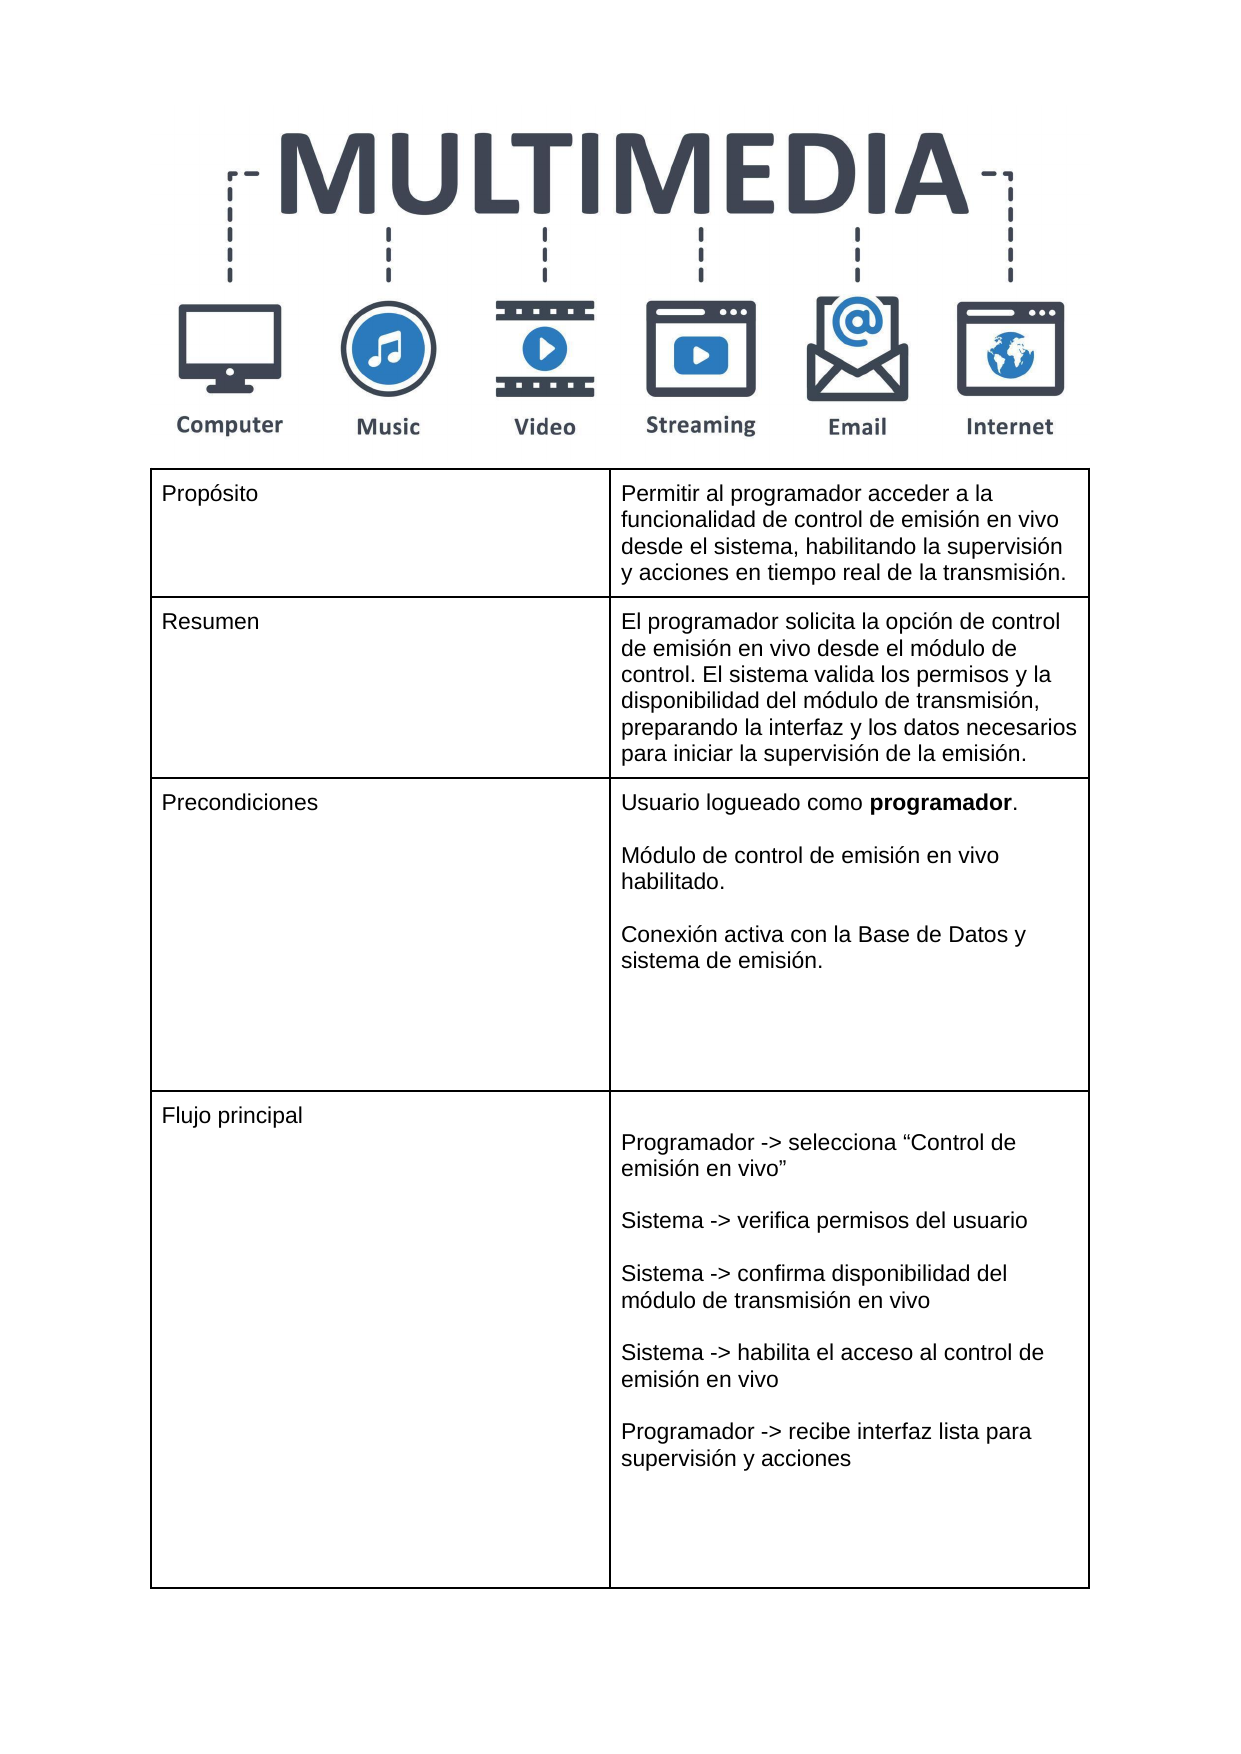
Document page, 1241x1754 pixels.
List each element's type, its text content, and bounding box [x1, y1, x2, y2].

table_cell El programador solicita la opción de control de emisión en vivo desde el módulo de control. El sistema valida los permisos y la disponibilidad del módulo de transmisión, preparando la interfaz y los datos necesarios para iniciar la supervisión de la emisión. [611, 598, 1088, 777]
table_cell Flujo principal [152, 1092, 609, 1587]
table_cell Propósito [152, 470, 609, 596]
table_cell Programador -> selecciona “Control de emisión en vivo” Sistema -> verifica permisos del usuario Sistema -> confirma disponibilidad del módulo de transmisión en vivo Sistema -> habilita el acceso al control de emisión en vivo Programador -> recibe interfaz lista para supervisión y acciones [611, 1092, 1088, 1587]
table_cell Precondiciones [152, 779, 609, 1089]
table_cell Permitir al programador acceder a la funcionalidad de control de emisión en vivo desde el sistema, habilitando la supervisión y acciones en tiempo real de la transmisión. [611, 470, 1088, 596]
picture [150, 105, 1091, 464]
table_cell Usuario logueado como programador. Módulo de control de emisión en vivo habilitado. Conexión activa con la Base de Datos y sistema de emisión. [611, 779, 1088, 1089]
table_cell Resumen [152, 598, 609, 777]
